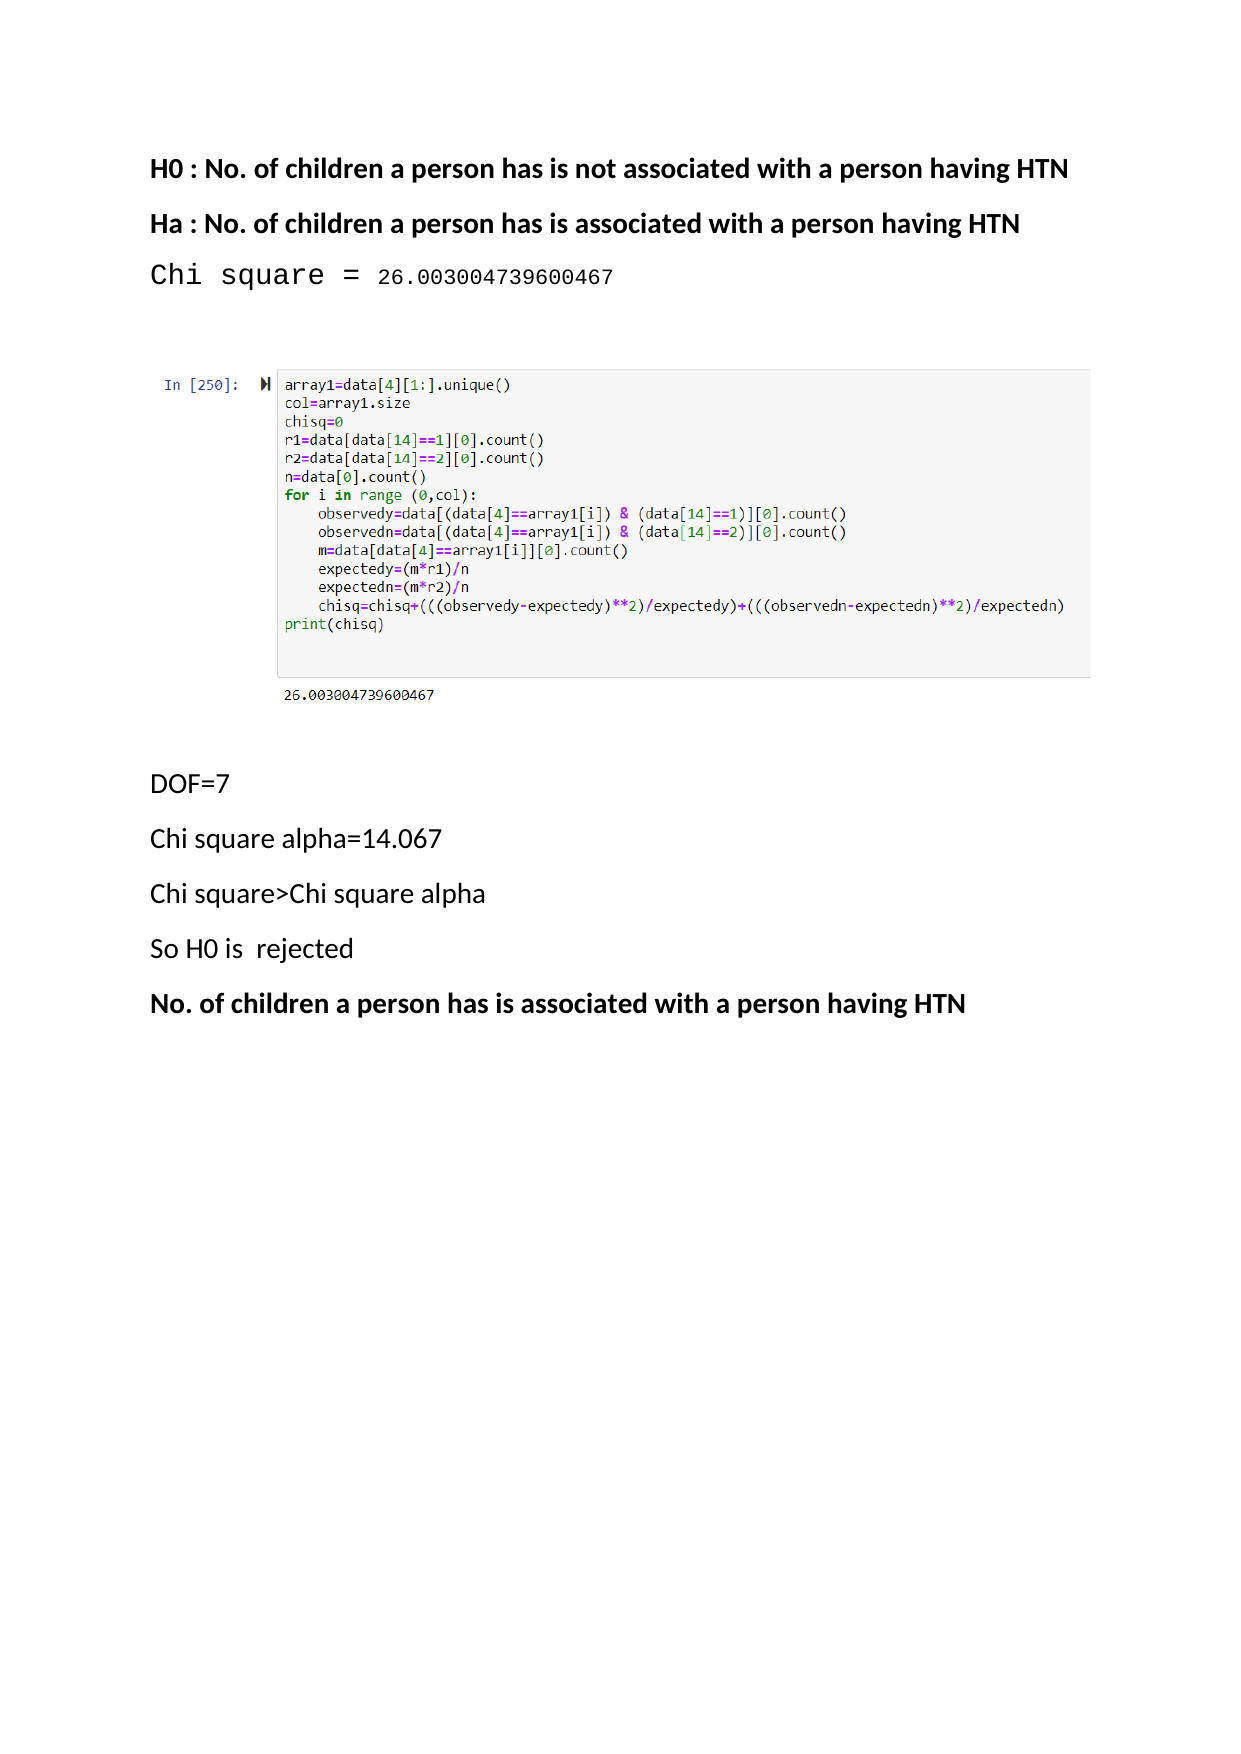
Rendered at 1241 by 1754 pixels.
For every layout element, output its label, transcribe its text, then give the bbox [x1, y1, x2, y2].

picture [150, 356, 1091, 711]
text H0 : No. of children a person has is not associated with a person having HTN [150, 150, 1090, 186]
text No. of children a person has is associated with a person having HTN [150, 986, 1090, 1021]
text Chi square = 26.003004739600467 [150, 260, 1090, 293]
text DOF=7 [150, 765, 1090, 801]
text Chi square alpha=14.067 [150, 820, 1090, 856]
text Chi square>Chi square alpha [150, 875, 1090, 911]
text So H0 is rejected [150, 931, 1090, 966]
text Ha : No. of children a person has is associated with a person having HTN [150, 205, 1090, 241]
